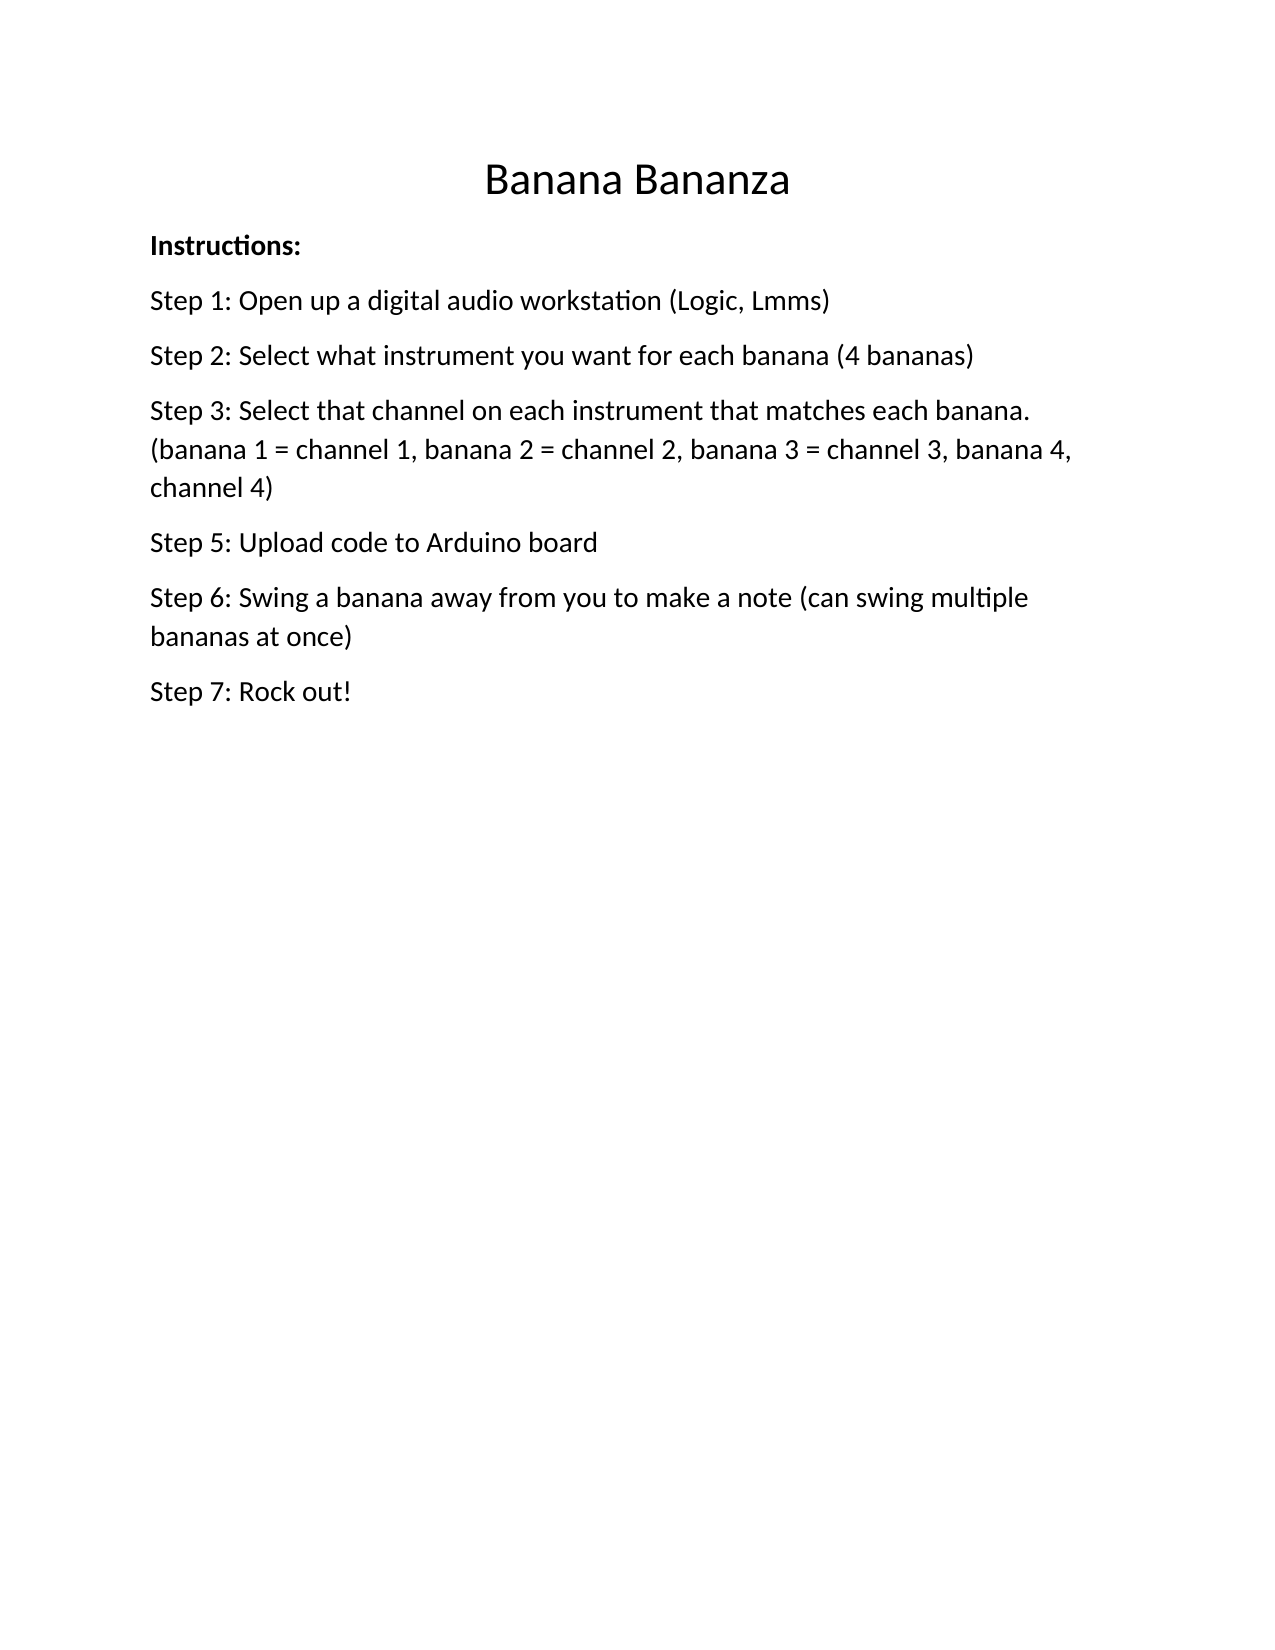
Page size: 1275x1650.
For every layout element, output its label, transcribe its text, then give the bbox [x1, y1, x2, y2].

text Step 1: Open up a digital audio workstation (Logic, Lmms) [150, 282, 1125, 318]
text Step 7: Rock out! [150, 673, 1125, 708]
text Instructions: [150, 227, 1125, 263]
text Step 6: Swing a banana away from you to make a note (can swing multiple bananas at once) [150, 579, 1125, 653]
text Step 5: Upload code to Arduino board [150, 524, 1125, 560]
text Banana Bananza [150, 150, 1125, 206]
text Step 2: Select what instrument you want for each banana (4 bananas) [150, 337, 1125, 373]
text Step 3: Select that channel on each instrument that matches each banana. (banana 1 = channel 1, banana 2 = channel 2, banana 3 = channel 3, banana 4, channel 4) [150, 392, 1125, 505]
